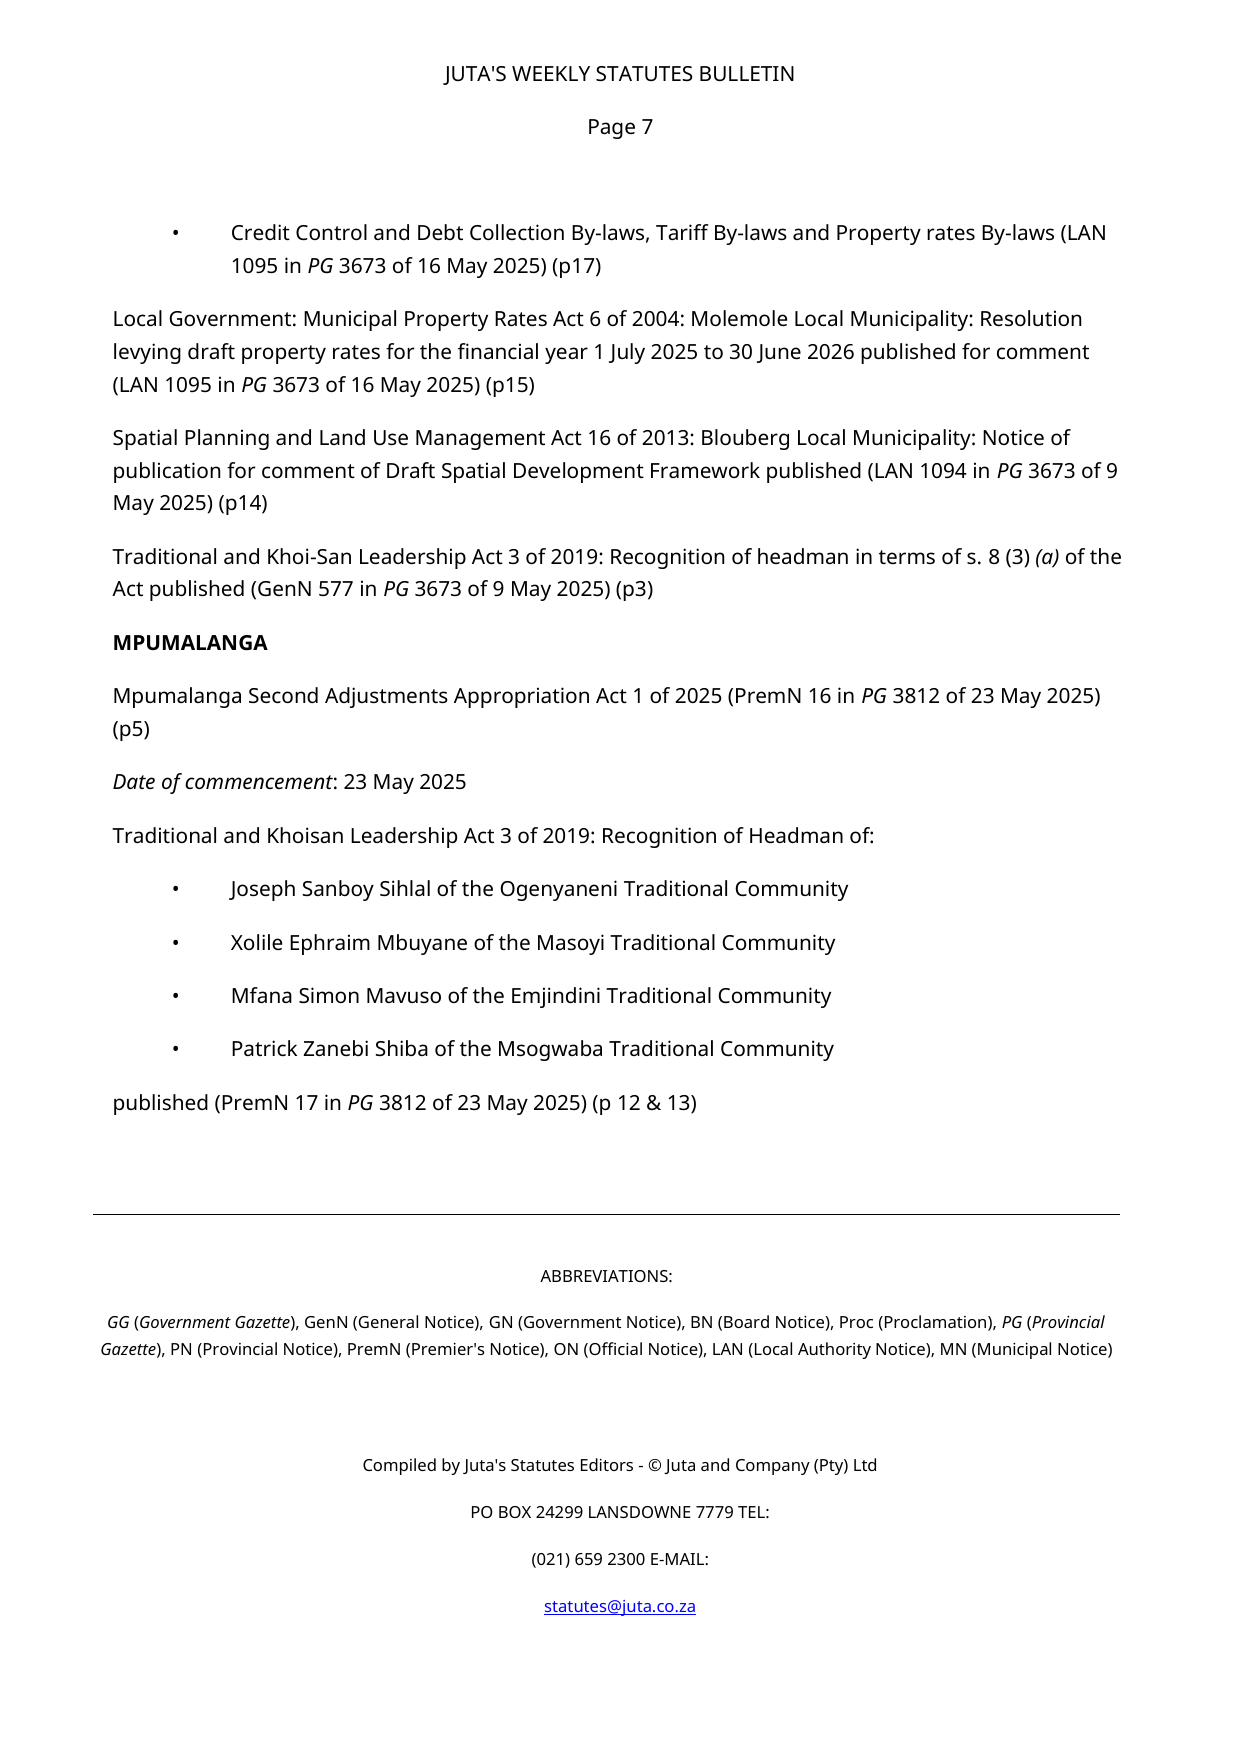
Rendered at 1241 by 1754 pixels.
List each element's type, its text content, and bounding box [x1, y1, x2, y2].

text Traditional and Khoisan Leadership Act 3 of 2019: Recognition of Headman of: [112, 821, 1128, 849]
text • Joseph Sanboy Sihlal of the Ogenyaneni Traditional Community [112, 874, 1128, 903]
text Mpumalanga Second Adjustments Appropriation Act 1 of 2025 (PremN 16 in PG 3812 of 23 May 2025) (p5) [112, 681, 1128, 742]
text • Credit Control and Debt Collection By-laws, Tariff By-laws and Property rates By-laws (LAN 1095 in PG 3673 of 16 May 2025) (p17) [112, 218, 1128, 279]
text Date of commencement: 23 May 2025 [112, 767, 1128, 796]
text Spatial Planning and Land Use Management Act 16 of 2013: Blouberg Local Municipality: Notice of publication for comment of Draft Spatial Development Framework published (LAN 1094 in PG 3673 of 9 May 2025) (p14) [112, 423, 1128, 517]
text published (PremN 17 in PG 3812 of 23 May 2025) (p 12 & 13) [112, 1088, 1128, 1116]
text • Patrick Zanebi Shiba of the Msogwaba Traditional Community [112, 1034, 1128, 1063]
text • Mfana Simon Mavuso of the Emjindini Traditional Community [112, 981, 1128, 1009]
text Traditional and Khoi-San Leadership Act 3 of 2019: Recognition of headman in terms of s. 8 (3) (a) of the Act published (GenN 577 in PG 3673 of 9 May 2025) (p3) [112, 542, 1128, 603]
text Local Government: Municipal Property Rates Act 6 of 2004: Molemole Local Municipality: Resolution levying draft property rates for the financial year 1 July 2025 to 30 June 2026 published for comment (LAN 1095 in PG 3673 of 16 May 2025) (p15) [112, 304, 1128, 398]
text • Xolile Ephraim Mbuyane of the Masoyi Traditional Community [112, 928, 1128, 956]
text MPUMALANGA [112, 628, 1128, 656]
